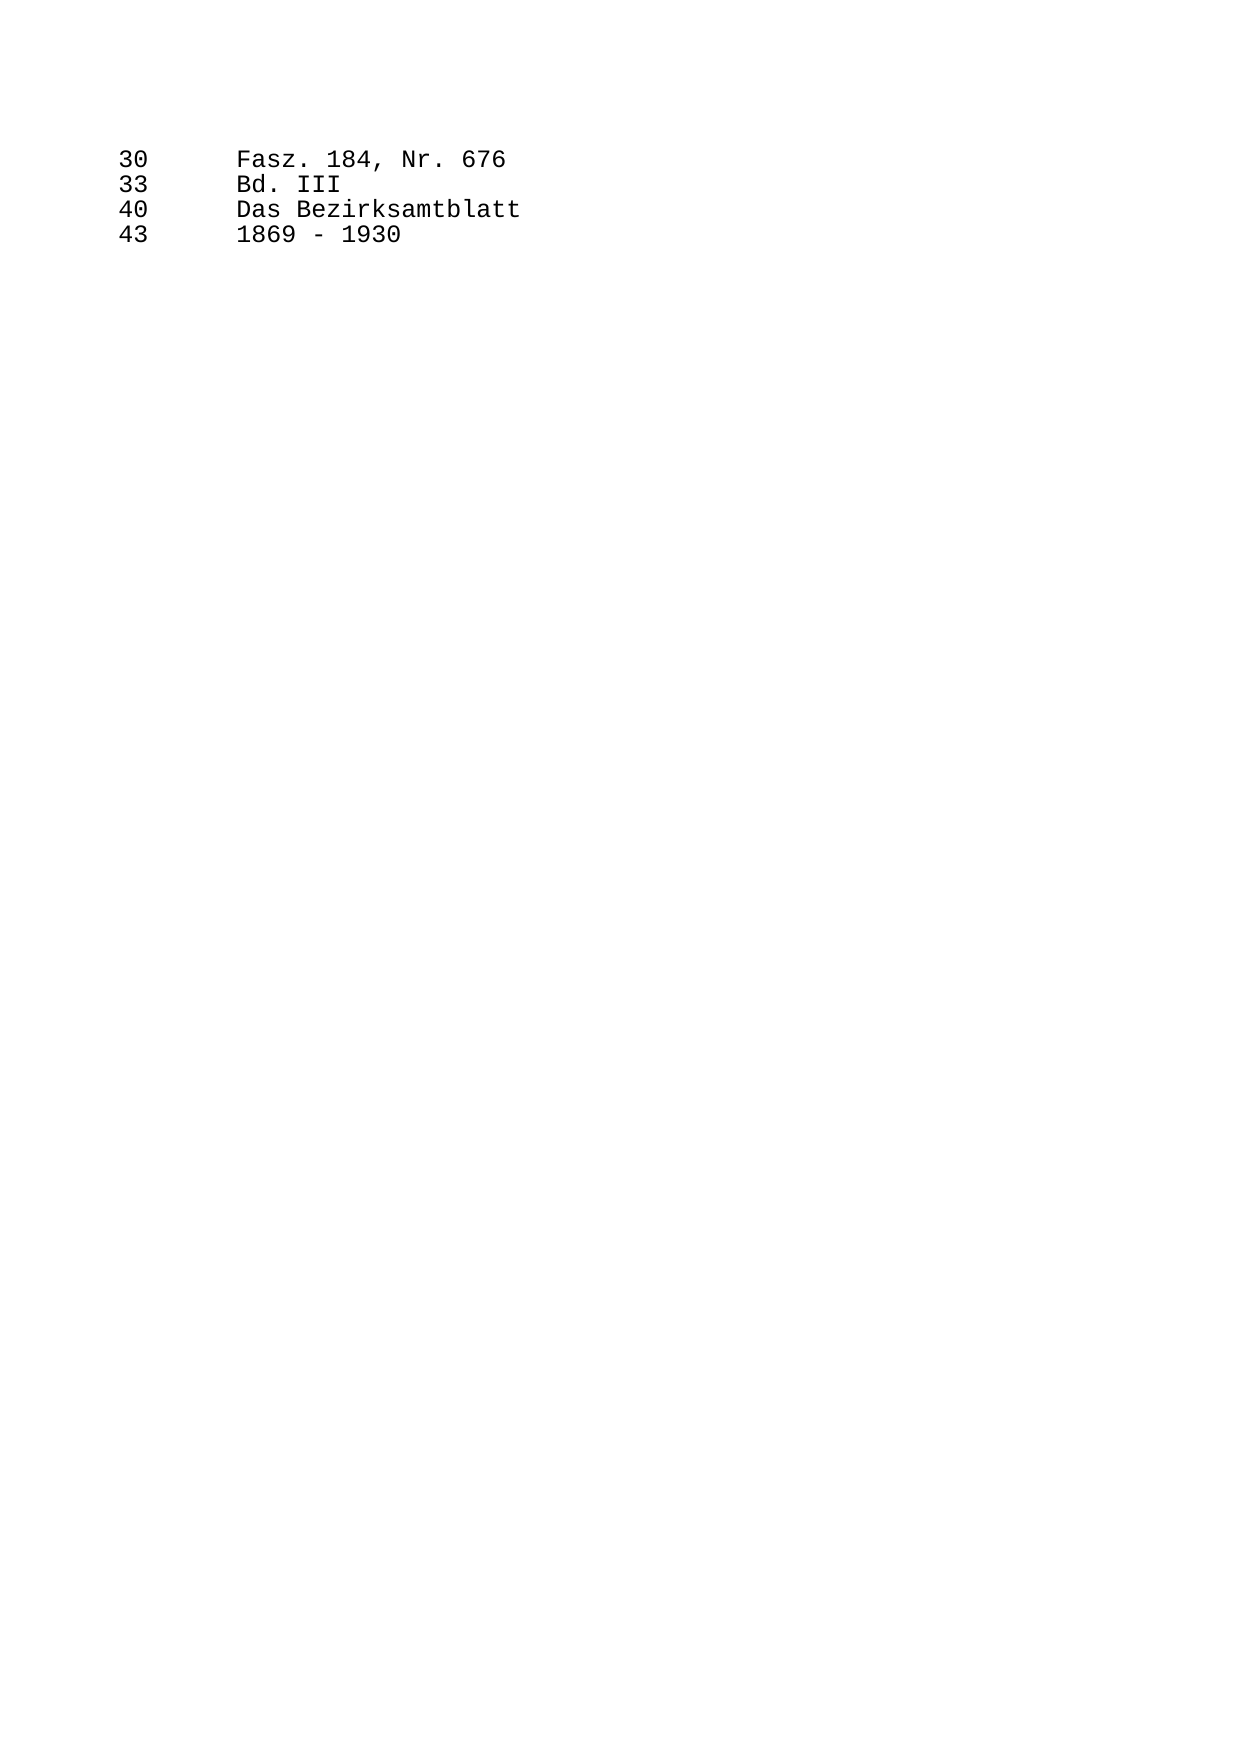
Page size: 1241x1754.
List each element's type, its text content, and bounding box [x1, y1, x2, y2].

text 40 Das t[Bezirksamtblatt]t [118, 198, 1122, 223]
text 33 Bd. III [118, 173, 1122, 198]
text 30 Fasz. 184, Nr. 676 [118, 148, 1122, 173]
text 43 1869 - 1930 [118, 223, 1122, 248]
